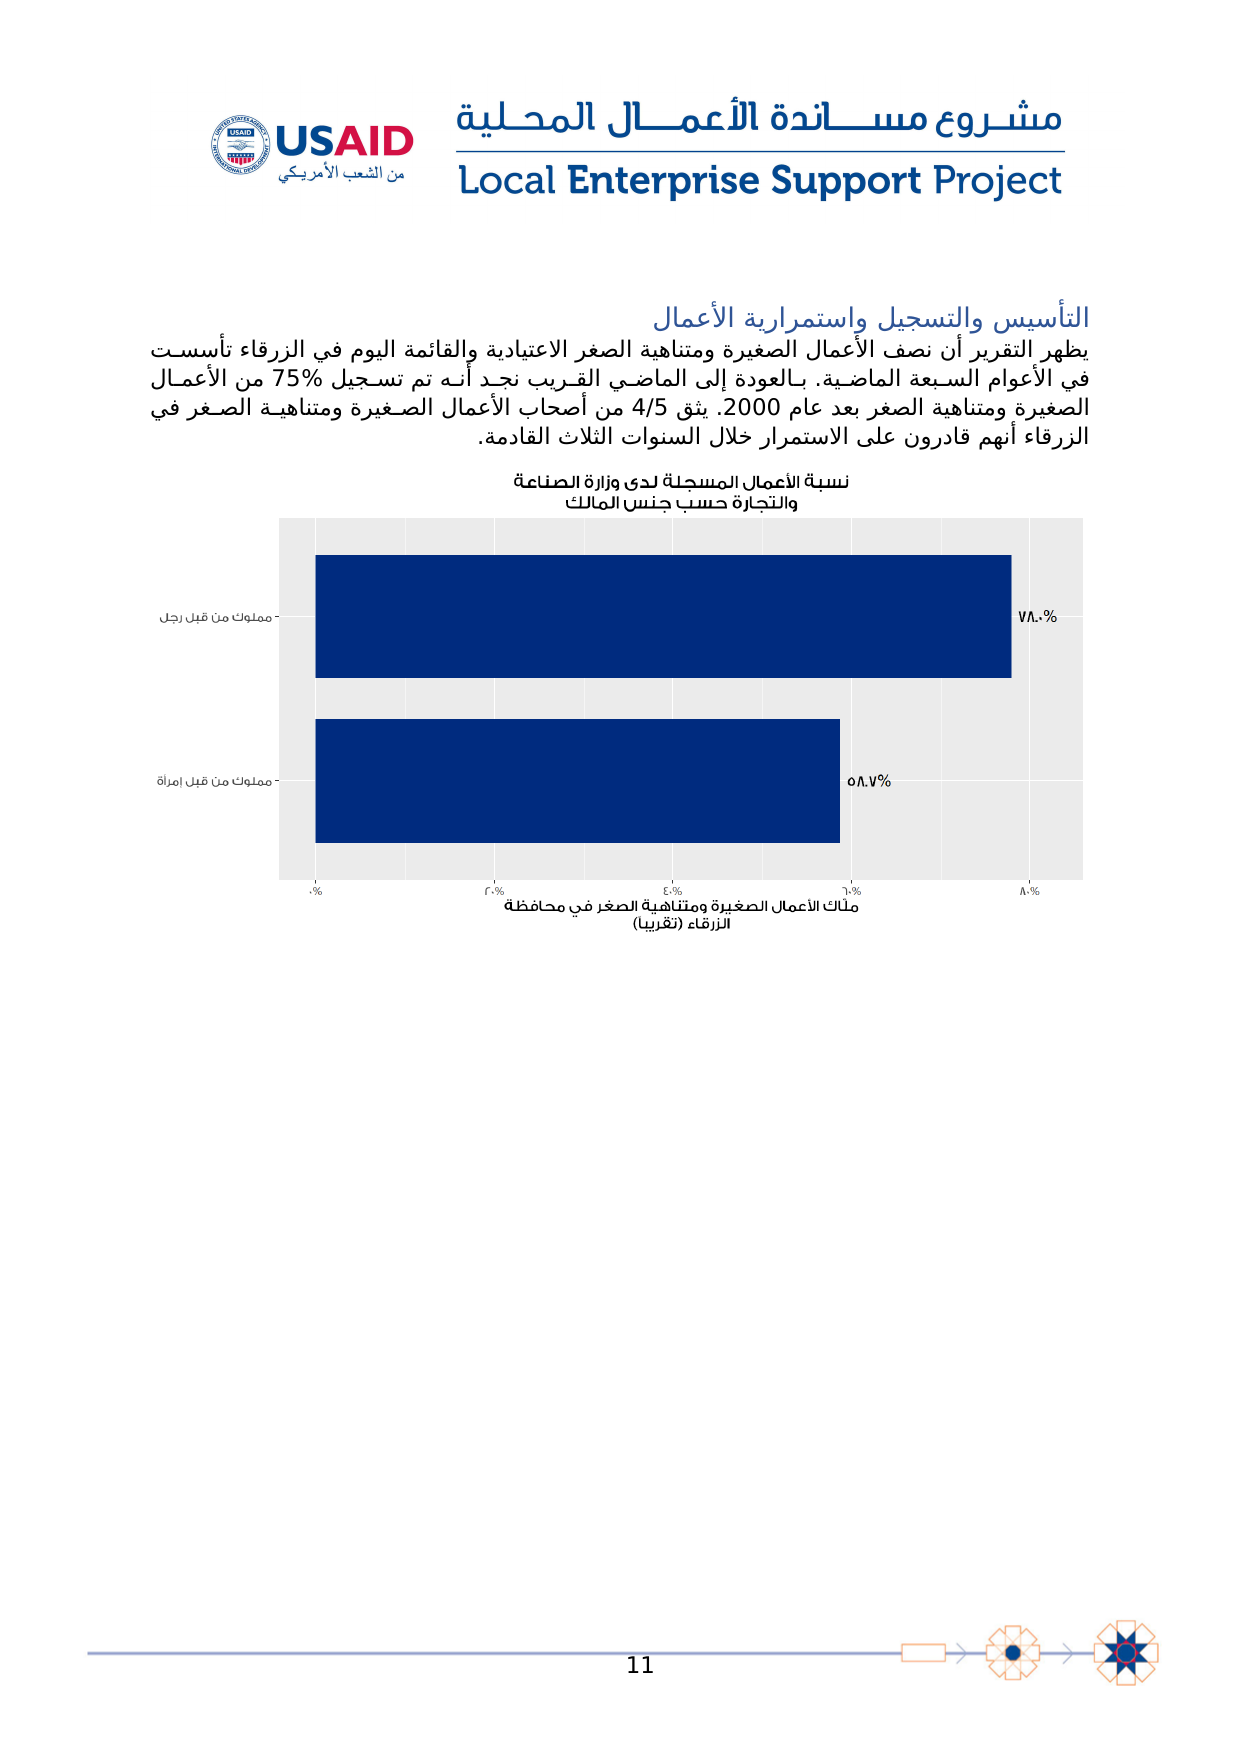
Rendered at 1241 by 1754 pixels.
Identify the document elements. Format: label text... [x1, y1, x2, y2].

text يظهر التقرير أن نصف الأعمال الصغيرة ومتناهية الصغر الاعتيادية والقائمة اليوم في الزرقاء تأسست في الأعوام السبعة الماضية. بالعودة إلى الماضي القريب نجد أنه تم تسجيل %75 من الأعمال الصغيرة ومتناهية الصغر بعد عام 2000. يثق 4/5 من أصحاب الأعمال الصغيرة ومتناهية الصغر في الزرقاء أنهم قادرون على الاستمرار خلال السنوات الثلاث القادمة. [150, 337, 1090, 449]
subtitle التأسيس والتسجيل واستمرارية الأعمال [150, 303, 1090, 334]
picture [150, 75, 1125, 224]
picture [149, 468, 1091, 939]
picture [0, 1568, 1239, 1717]
